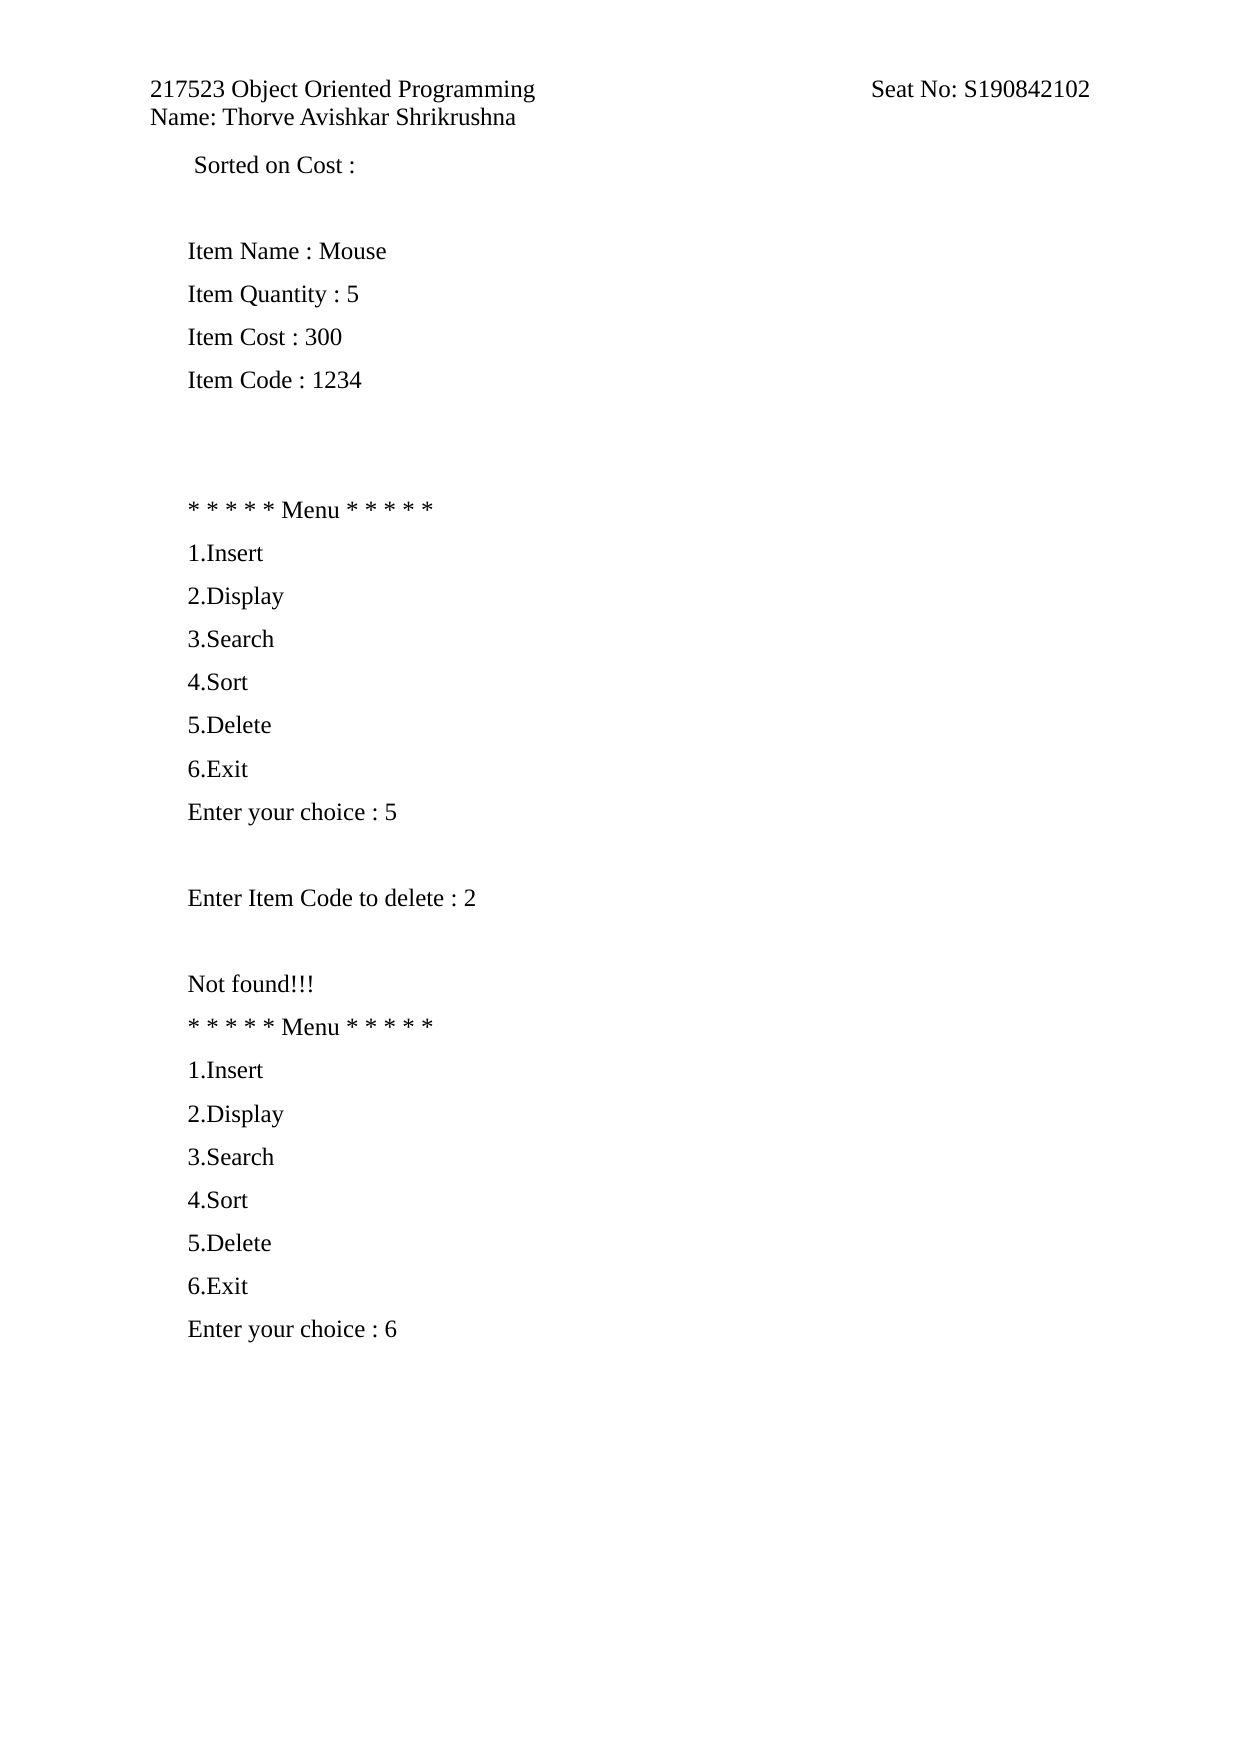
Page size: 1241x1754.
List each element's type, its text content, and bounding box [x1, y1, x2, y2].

list * * * * * Menu * * * * * [187, 1012, 1072, 1041]
list Item Cost : 300 [187, 322, 1072, 351]
list Item Name : Mouse [187, 236, 1072, 265]
list 1.Insert [187, 1056, 1072, 1084]
list Enter Item Code to delete : 2 [187, 883, 1072, 912]
list * * * * * Menu * * * * * [187, 495, 1072, 524]
list Not found!!! [187, 969, 1072, 998]
list 5.Delete [187, 1228, 1072, 1257]
list 5.Delete [187, 711, 1072, 739]
list Enter your choice : 6 [187, 1314, 1072, 1343]
list 3.Search [187, 1142, 1072, 1171]
list Enter your choice : 5 [187, 797, 1072, 826]
list 2.Display [187, 581, 1072, 610]
list Item Quantity : 5 [187, 279, 1072, 308]
list 3.Search [187, 624, 1072, 653]
list 4.Sort [187, 1185, 1072, 1214]
list 6.Exit [187, 754, 1072, 782]
list 1.Insert [187, 538, 1072, 567]
list Item Code : 1234 [187, 366, 1072, 394]
list 2.Display [187, 1099, 1072, 1127]
list 4.Sort [187, 667, 1072, 696]
list 6.Exit [187, 1271, 1072, 1300]
list Sorted on Cost : [187, 150, 1072, 179]
